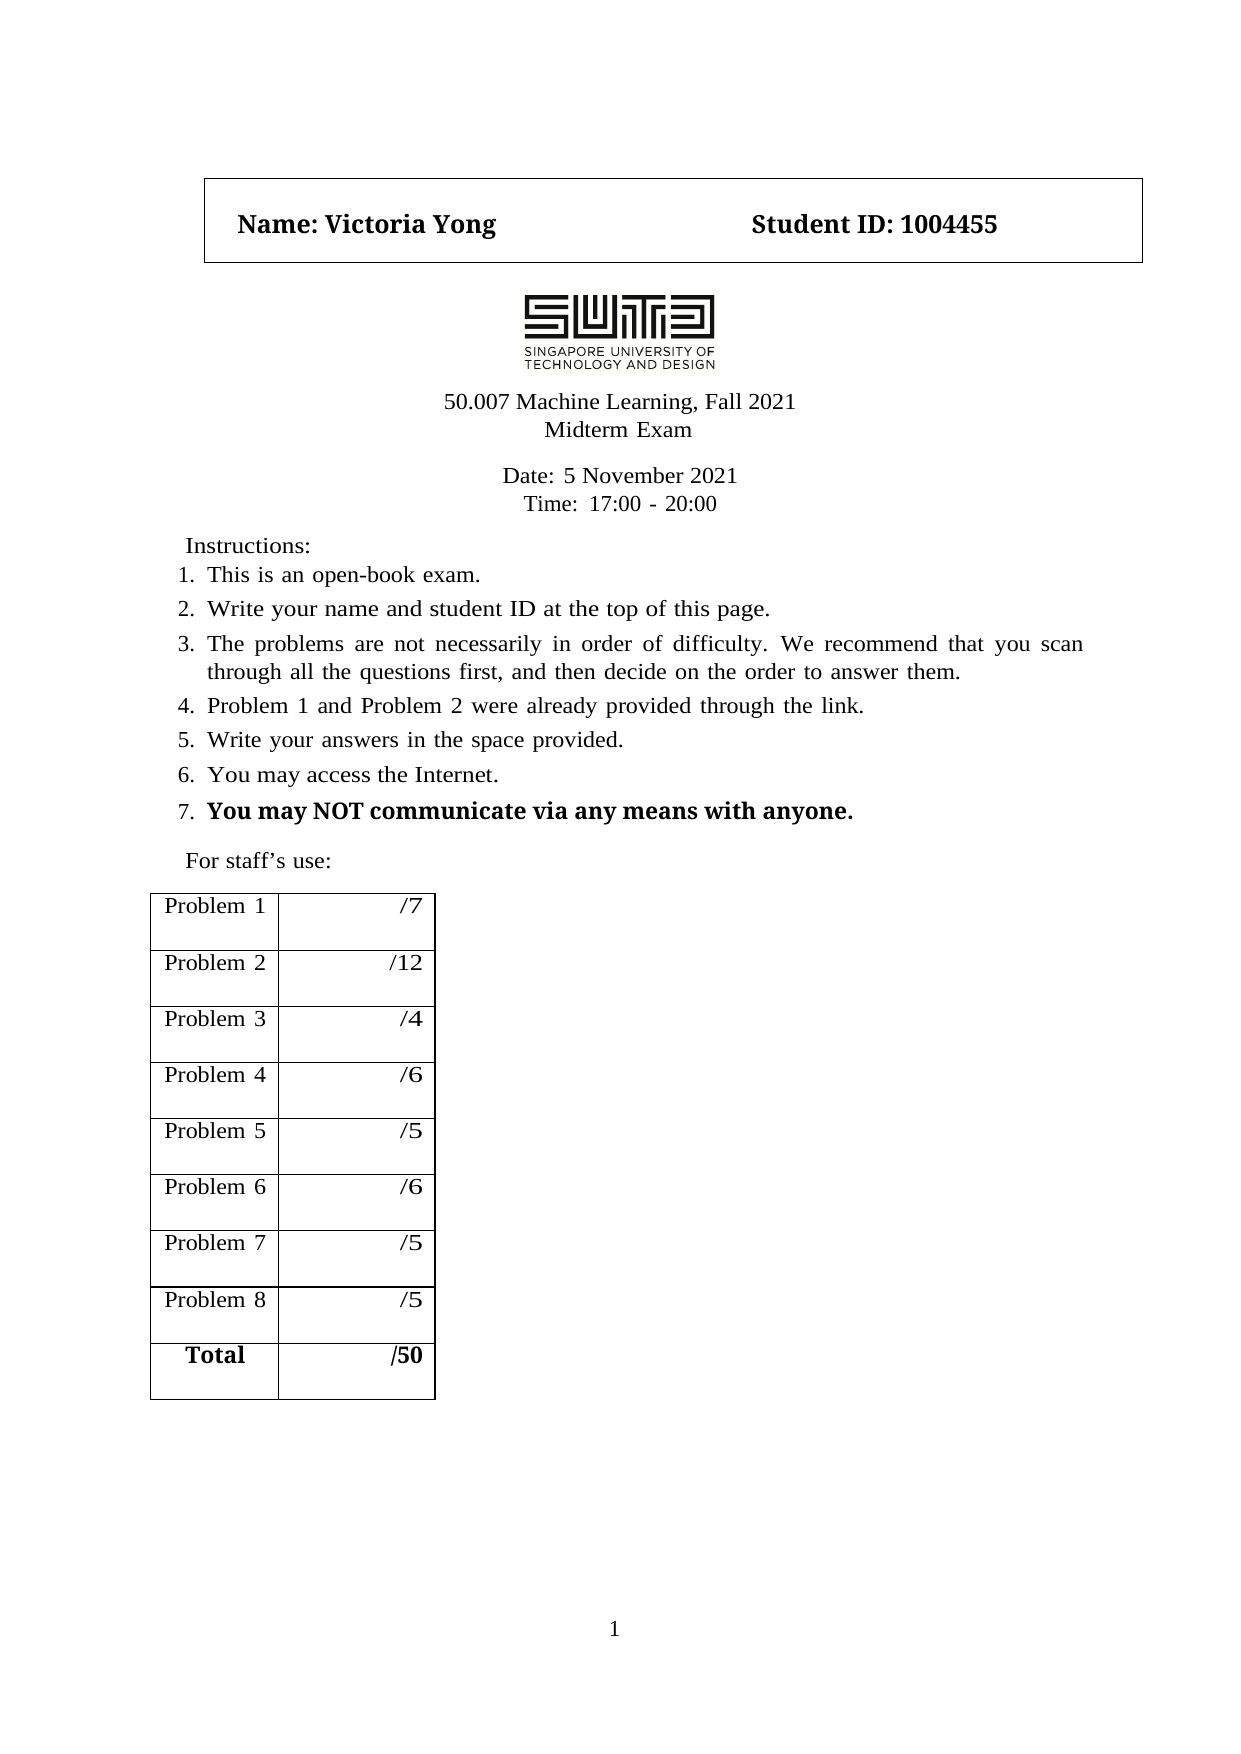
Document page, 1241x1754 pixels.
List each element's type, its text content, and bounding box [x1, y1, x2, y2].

list You may NOT communicate via any means with anyone. [178, 795, 1136, 827]
table_cell /6 [279, 1063, 434, 1118]
table_cell /12 [279, 951, 434, 1006]
list Problem 1 and Problem 2 were already provided through the link. [178, 692, 1136, 718]
table_header Problem 1 [151, 894, 278, 949]
list Write your name and student ID at the top of this page. [178, 595, 1136, 622]
table_cell /50 [279, 1344, 434, 1399]
list The problems are not necessarily in order of difficulty. We recommend that you scan through all the questions first, and then decide on the order to answer them. [178, 630, 1090, 684]
table_cell Problem 3 [151, 1007, 278, 1062]
text Date: 5 November 2021 [501, 462, 740, 488]
table_cell Problem 6 [151, 1175, 278, 1230]
table_header /7 [279, 894, 434, 949]
picture [520, 286, 722, 377]
table_cell Problem 8 [151, 1288, 278, 1342]
table_cell /5 [279, 1119, 434, 1174]
text Time: 17:00 - 20:00 [500, 490, 740, 517]
table_cell Total [151, 1344, 278, 1399]
table_cell Problem 4 [151, 1063, 278, 1118]
list Write your answers in the space provided. [178, 726, 1136, 753]
list You may access the Internet. [178, 761, 1136, 787]
table_cell /4 [279, 1007, 434, 1062]
text For staff’s use: [185, 847, 1136, 873]
list This is an open-book exam. [178, 561, 483, 587]
table_cell /6 [279, 1175, 434, 1230]
table_cell Problem 5 [151, 1119, 278, 1174]
text Instructions: [185, 532, 483, 558]
table_cell /5 [279, 1288, 434, 1342]
table_cell /5 [279, 1231, 434, 1286]
table_cell Problem 2 [151, 951, 278, 1006]
table_cell Problem 7 [151, 1231, 278, 1286]
